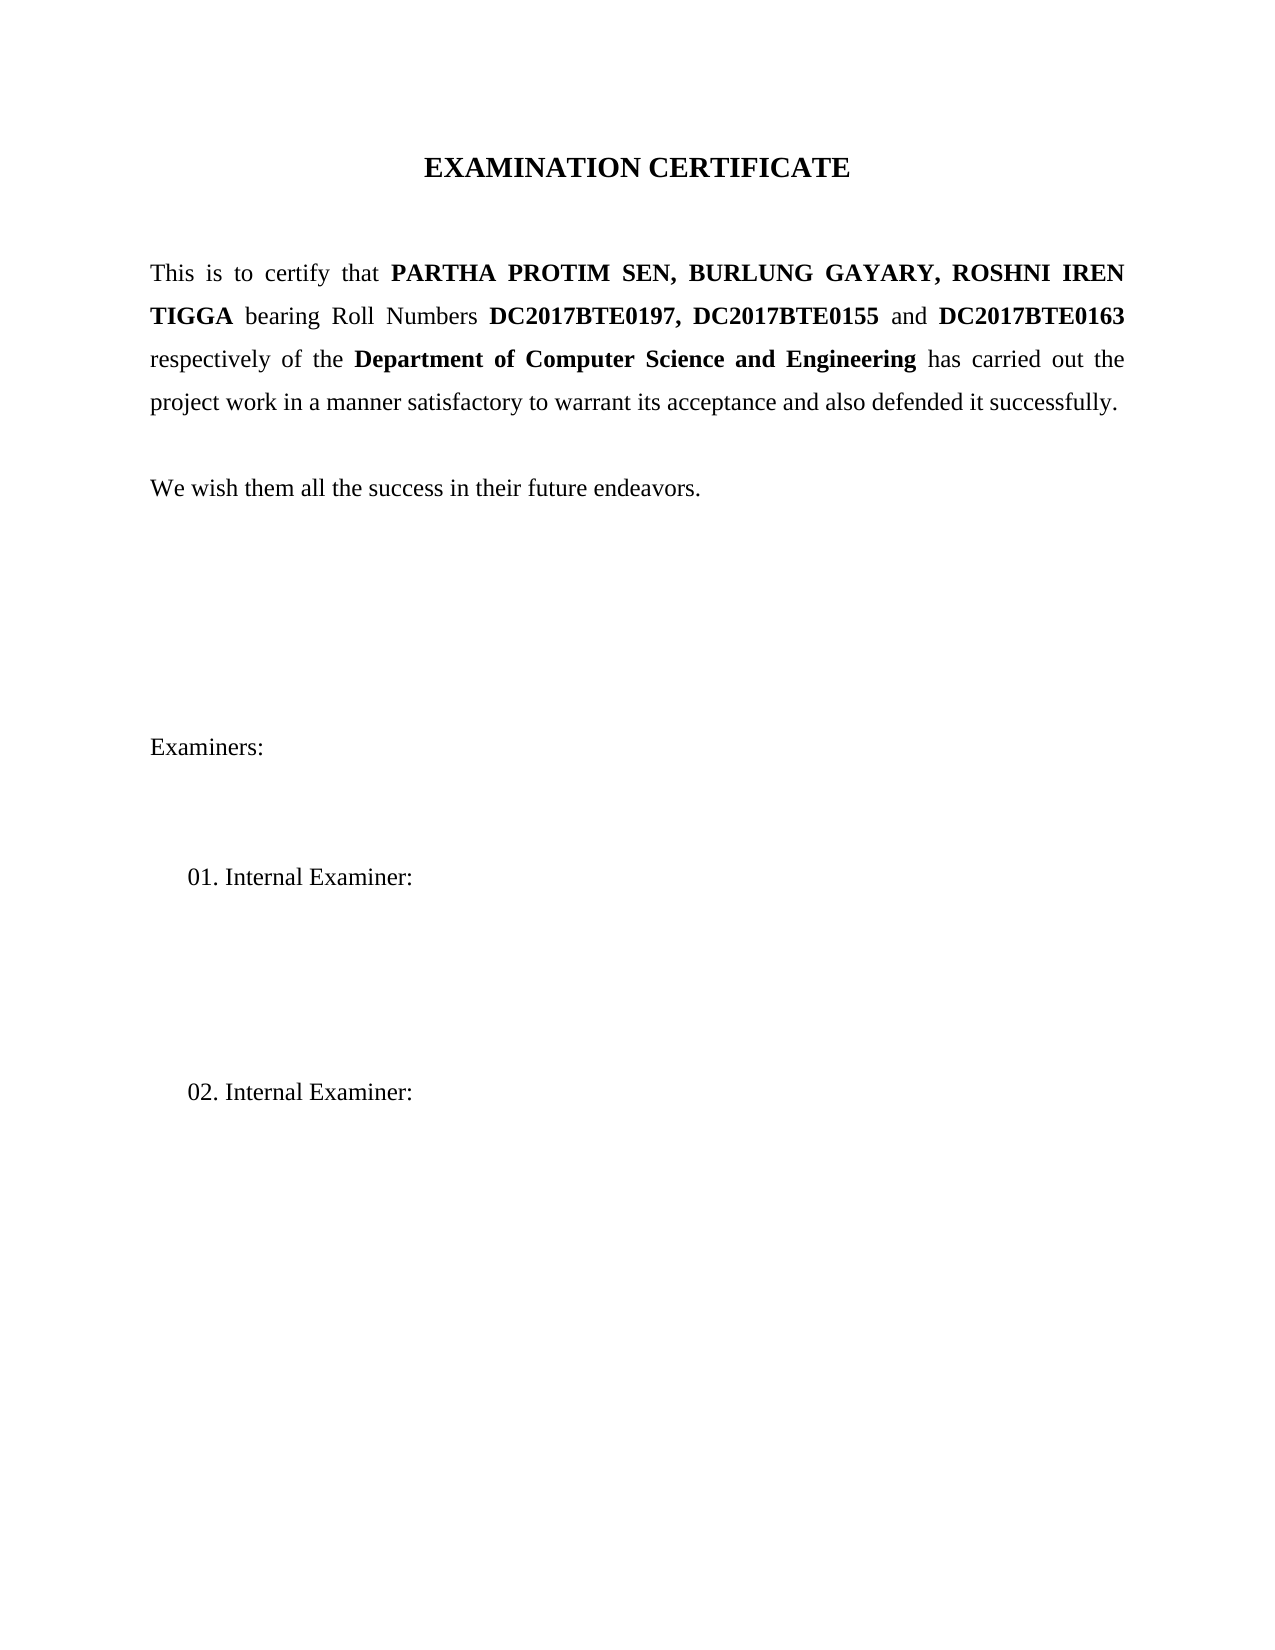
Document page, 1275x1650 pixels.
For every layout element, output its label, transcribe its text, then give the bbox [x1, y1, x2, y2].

text This is to certify that PARTHA PROTIM SEN, BURLUNG GAYARY, ROSHNI IREN TIGGA bearing Roll Numbers DC2017BTE0197, DC2017BTE0155 and DC2017BTE0163 respectively of the Department of Computer Science and Engineering has carried out the project work in a manner satisfactory to warrant its acceptance and also defended it successfully. [150, 258, 1125, 416]
list Internal Examiner: [187, 862, 1125, 890]
text We wish them all the success in their future endeavors. [150, 473, 1125, 502]
text EXAMINATION CERTIFICATE [150, 150, 1125, 183]
text Examiners: [150, 732, 1125, 761]
list Internal Examiner: [187, 1077, 1125, 1106]
